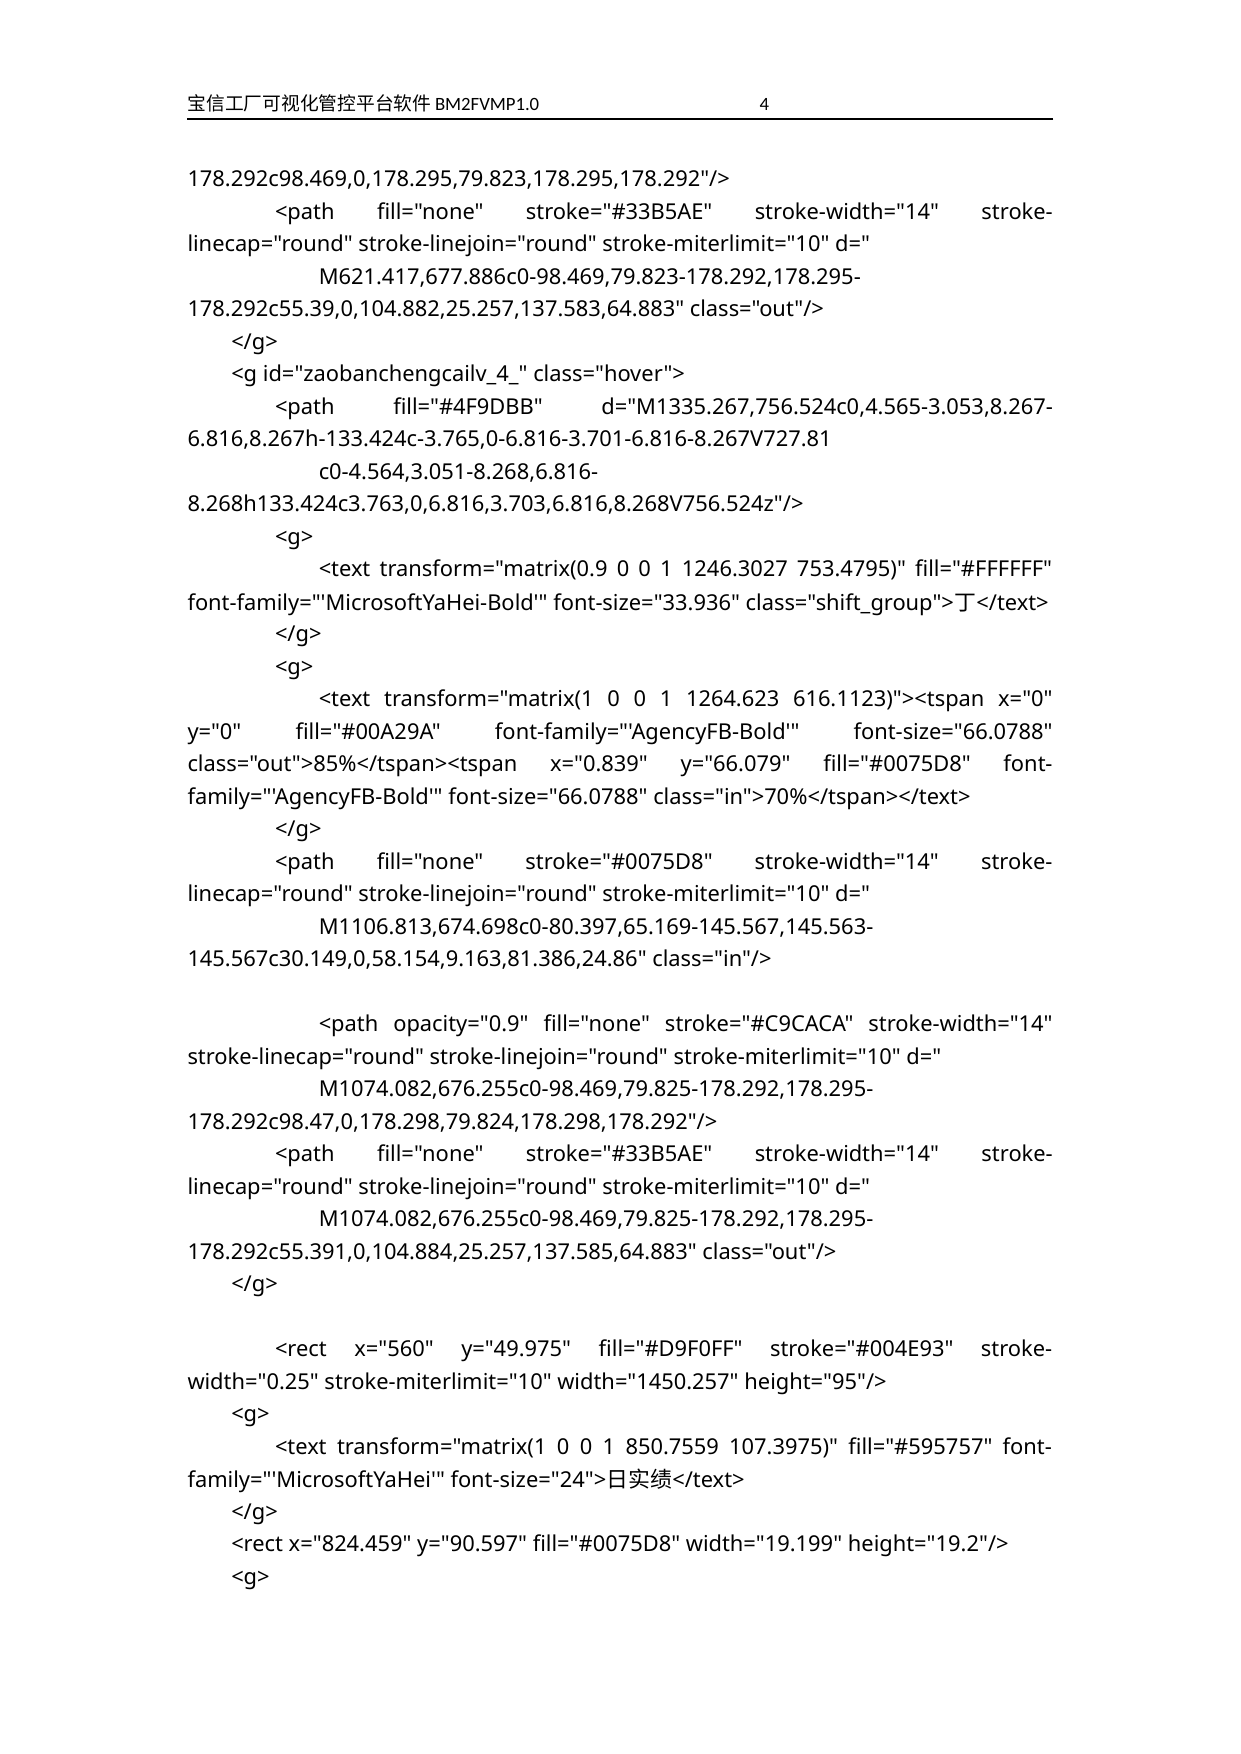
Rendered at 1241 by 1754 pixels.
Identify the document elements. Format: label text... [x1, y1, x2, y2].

text <text transform="matrix(1 0 0 1 850.7559 107.3975)" fill="#595757" font-family="'MicrosoftYaHei'" font-size="24">日实绩</text> [187, 1429, 1053, 1494]
text M1074.082,676.255c0-98.469,79.825-178.292,178.295-178.292c55.391,0,104.884,25.257,137.585,64.883" class="out"/> [187, 1202, 1053, 1267]
text <g> [187, 649, 1053, 682]
text <path fill="none" stroke="#33B5AE" stroke-width="14" stroke-linecap="round" stroke-linejoin="round" stroke-miterlimit="10" d=" [187, 1137, 1053, 1202]
text <g> [187, 519, 1053, 552]
text <g id="zaobanchengcailv_4_" class="hover"> [187, 357, 1053, 389]
text <path fill="none" stroke="#0075D8" stroke-width="14" stroke-linecap="round" stroke-linejoin="round" stroke-miterlimit="10" d=" [187, 844, 1053, 909]
text c0-4.564,3.051-8.268,6.816-8.268h133.424c3.763,0,6.816,3.703,6.816,8.268V756.524z"/> [187, 454, 1053, 519]
text </g> [187, 1494, 1053, 1527]
text <rect x="824.459" y="90.597" fill="#0075D8" width="19.199" height="19.2"/> [187, 1527, 1053, 1559]
text </g> [187, 324, 1053, 357]
text M1106.813,674.698c0-80.397,65.169-145.567,145.563-145.567c30.149,0,58.154,9.163,81.386,24.86" class="in"/> [187, 909, 1053, 974]
text <path fill="#4F9DBB" d="M1335.267,756.524c0,4.565-3.053,8.267-6.816,8.267h-133.424c-3.765,0-6.816-3.701-6.816-8.267V727.81 [187, 389, 1053, 454]
text M621.417,677.886c0-98.469,79.823-178.292,178.295-178.292c55.39,0,104.882,25.257,137.583,64.883" class="out"/> [187, 259, 1053, 324]
text <g> [187, 1559, 1053, 1592]
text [187, 162, 1053, 194]
text </g> [187, 617, 1053, 649]
text <text transform="matrix(1 0 0 1 1264.623 616.1123)"><tspan x="0" y="0" fill="#00A29A" font-family="'AgencyFB-Bold'" font-size="66.0788" class="out">85%</tspan><tspan x="0.839" y="66.079" fill="#0075D8" font-family="'AgencyFB-Bold'" font-size="66.0788" class="in">70%</tspan></text> [187, 682, 1053, 812]
text <rect x="560" y="49.975" fill="#D9F0FF" stroke="#004E93" stroke-width="0.25" stroke-miterlimit="10" width="1450.257" height="95"/> [187, 1332, 1053, 1397]
text <path fill="none" stroke="#33B5AE" stroke-width="14" stroke-linecap="round" stroke-linejoin="round" stroke-miterlimit="10" d=" [187, 194, 1053, 259]
text M1074.082,676.255c0-98.469,79.825-178.292,178.295-178.292c98.47,0,178.298,79.824,178.298,178.292"/> [187, 1072, 1053, 1137]
text </g> [187, 812, 1053, 844]
text <g> [187, 1397, 1053, 1429]
text <path opacity="0.9" fill="none" stroke="#C9CACA" stroke-width="14" stroke-linecap="round" stroke-linejoin="round" stroke-miterlimit="10" d=" [187, 1007, 1053, 1072]
text <text transform="matrix(0.9 0 0 1 1246.3027 753.4795)" fill="#FFFFFF" font-family="'MicrosoftYaHei-Bold'" font-size="33.936" class="shift_group">丁</text> [187, 552, 1053, 617]
text </g> [187, 1267, 1053, 1299]
